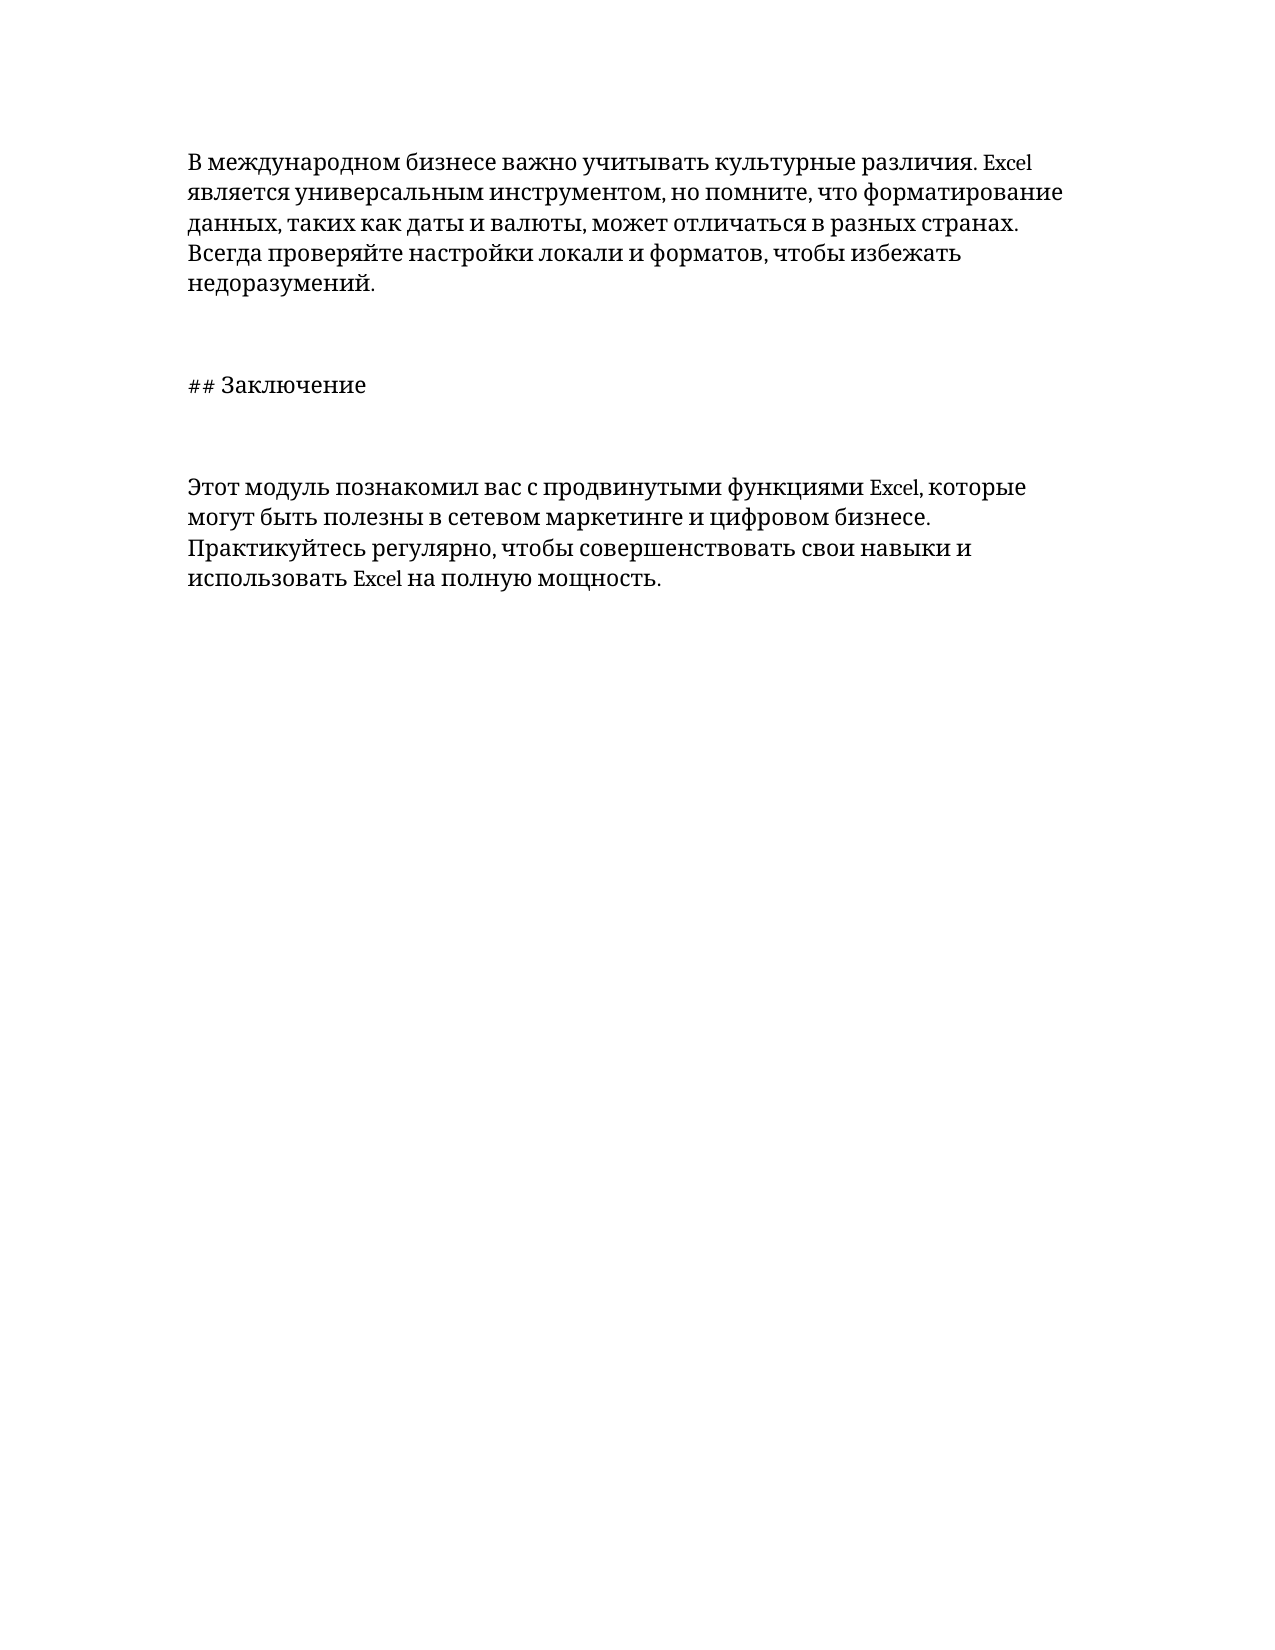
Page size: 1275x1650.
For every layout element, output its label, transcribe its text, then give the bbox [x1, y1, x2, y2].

text Этот модуль познакомил вас с продвинутыми функциями Excel, которые могут быть полезны в сетевом маркетинге и цифровом бизнесе. Практикуйтесь регулярно, чтобы совершенствовать свои навыки и использовать Excel на полную мощность. [187, 475, 1087, 592]
text ## Заключение [187, 373, 1087, 399]
text В международном бизнесе важно учитывать культурные различия. Excel является универсальным инструментом, но помните, что форматирование данных, таких как даты и валюты, может отличаться в разных странах. Всегда проверяйте настройки локали и форматов, чтобы избежать недоразумений. [187, 150, 1087, 297]
